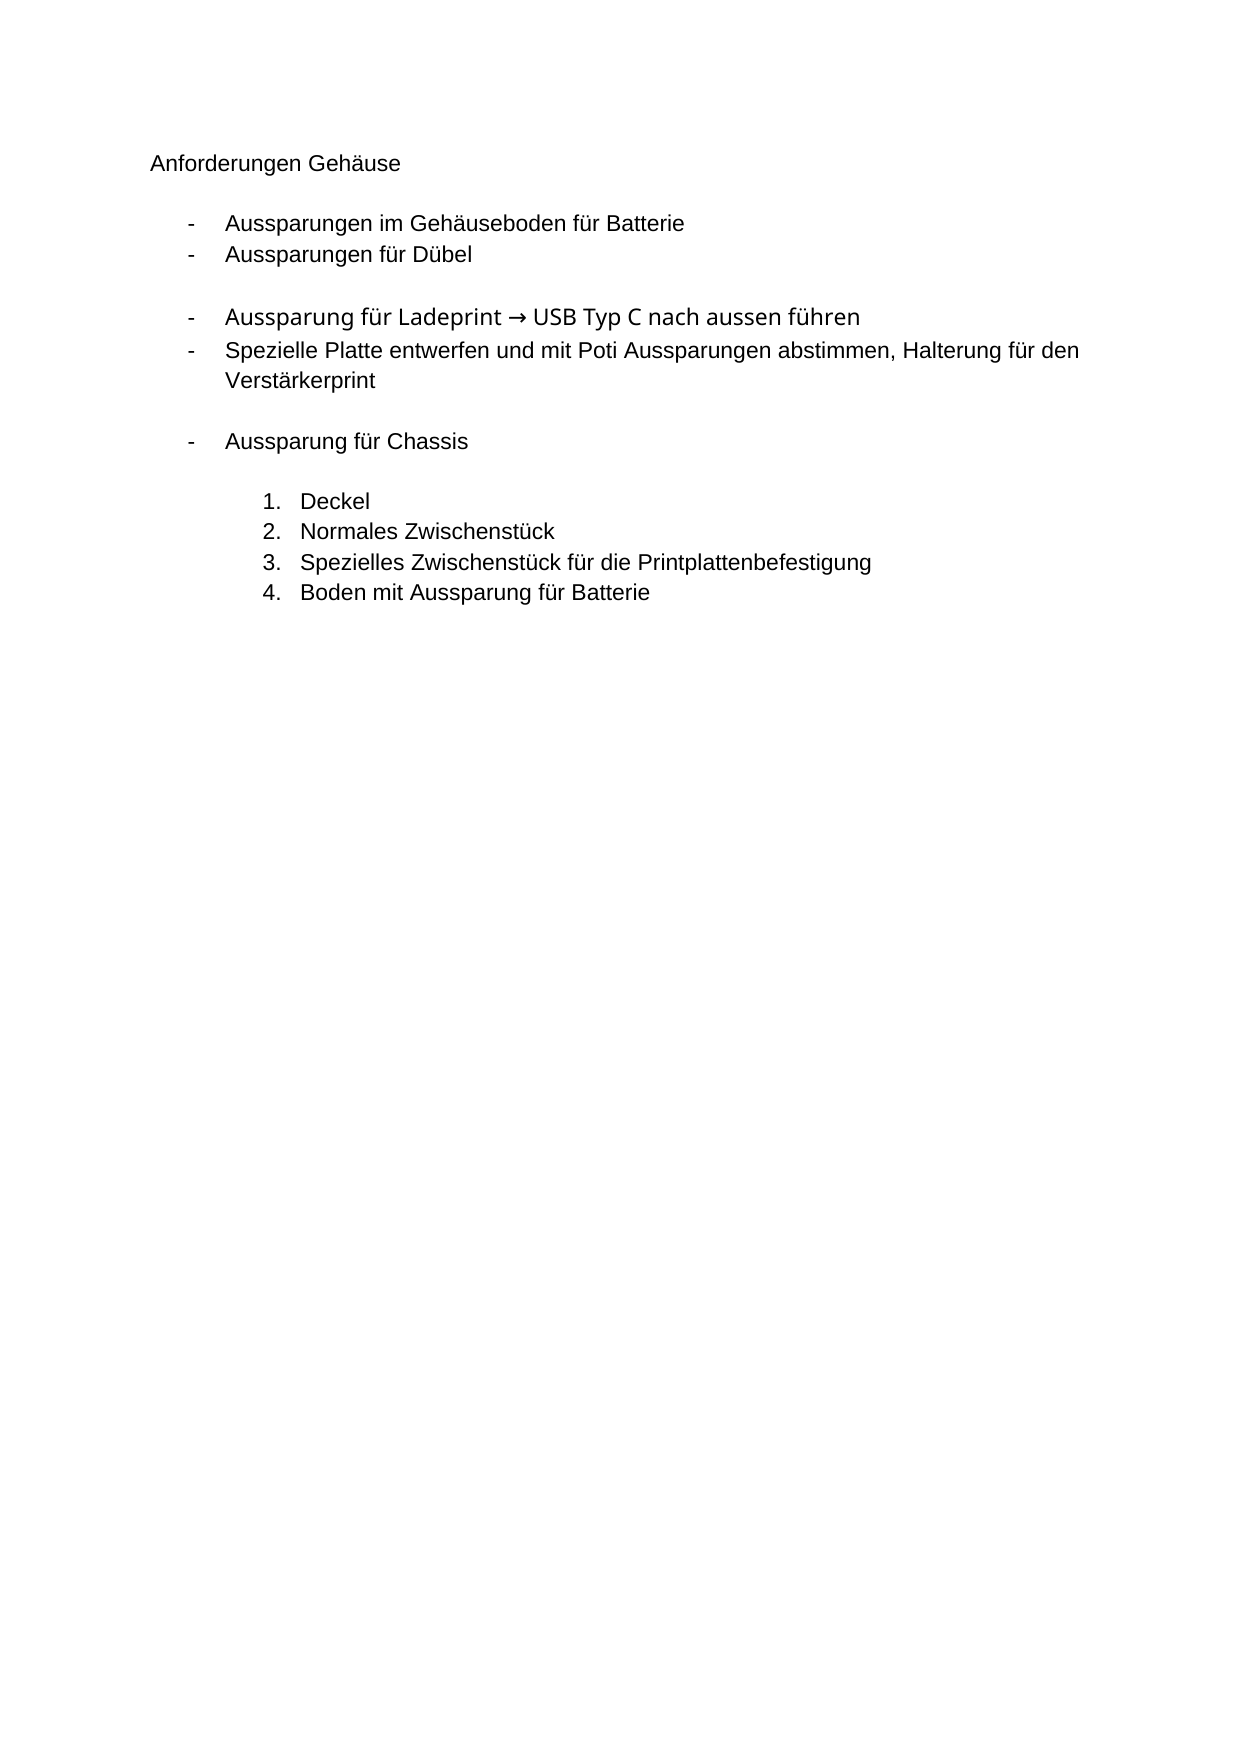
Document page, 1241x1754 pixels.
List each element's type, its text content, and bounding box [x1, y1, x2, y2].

list Aussparungen im Gehäuseboden für Batterie [187, 210, 1090, 237]
list Spezielles Zwischenstück für die Printplattenbefestigung [262, 548, 1090, 575]
list Aussparungen für Dübel [187, 241, 1090, 267]
list Deckel [262, 488, 1090, 514]
list Normales Zwischenstück [262, 518, 1090, 544]
list Aussparung für Chassis [187, 428, 1090, 454]
list Aussparung für Ladeprint → USB Typ C nach aussen führen [187, 301, 1090, 332]
list Boden mit Aussparung für Batterie [262, 579, 1090, 605]
text Anforderungen Gehäuse [150, 150, 1090, 176]
list Spezielle Platte entwerfen und mit Poti Aussparungen abstimmen, Halterung für den Verstärkerprint [187, 337, 1090, 393]
